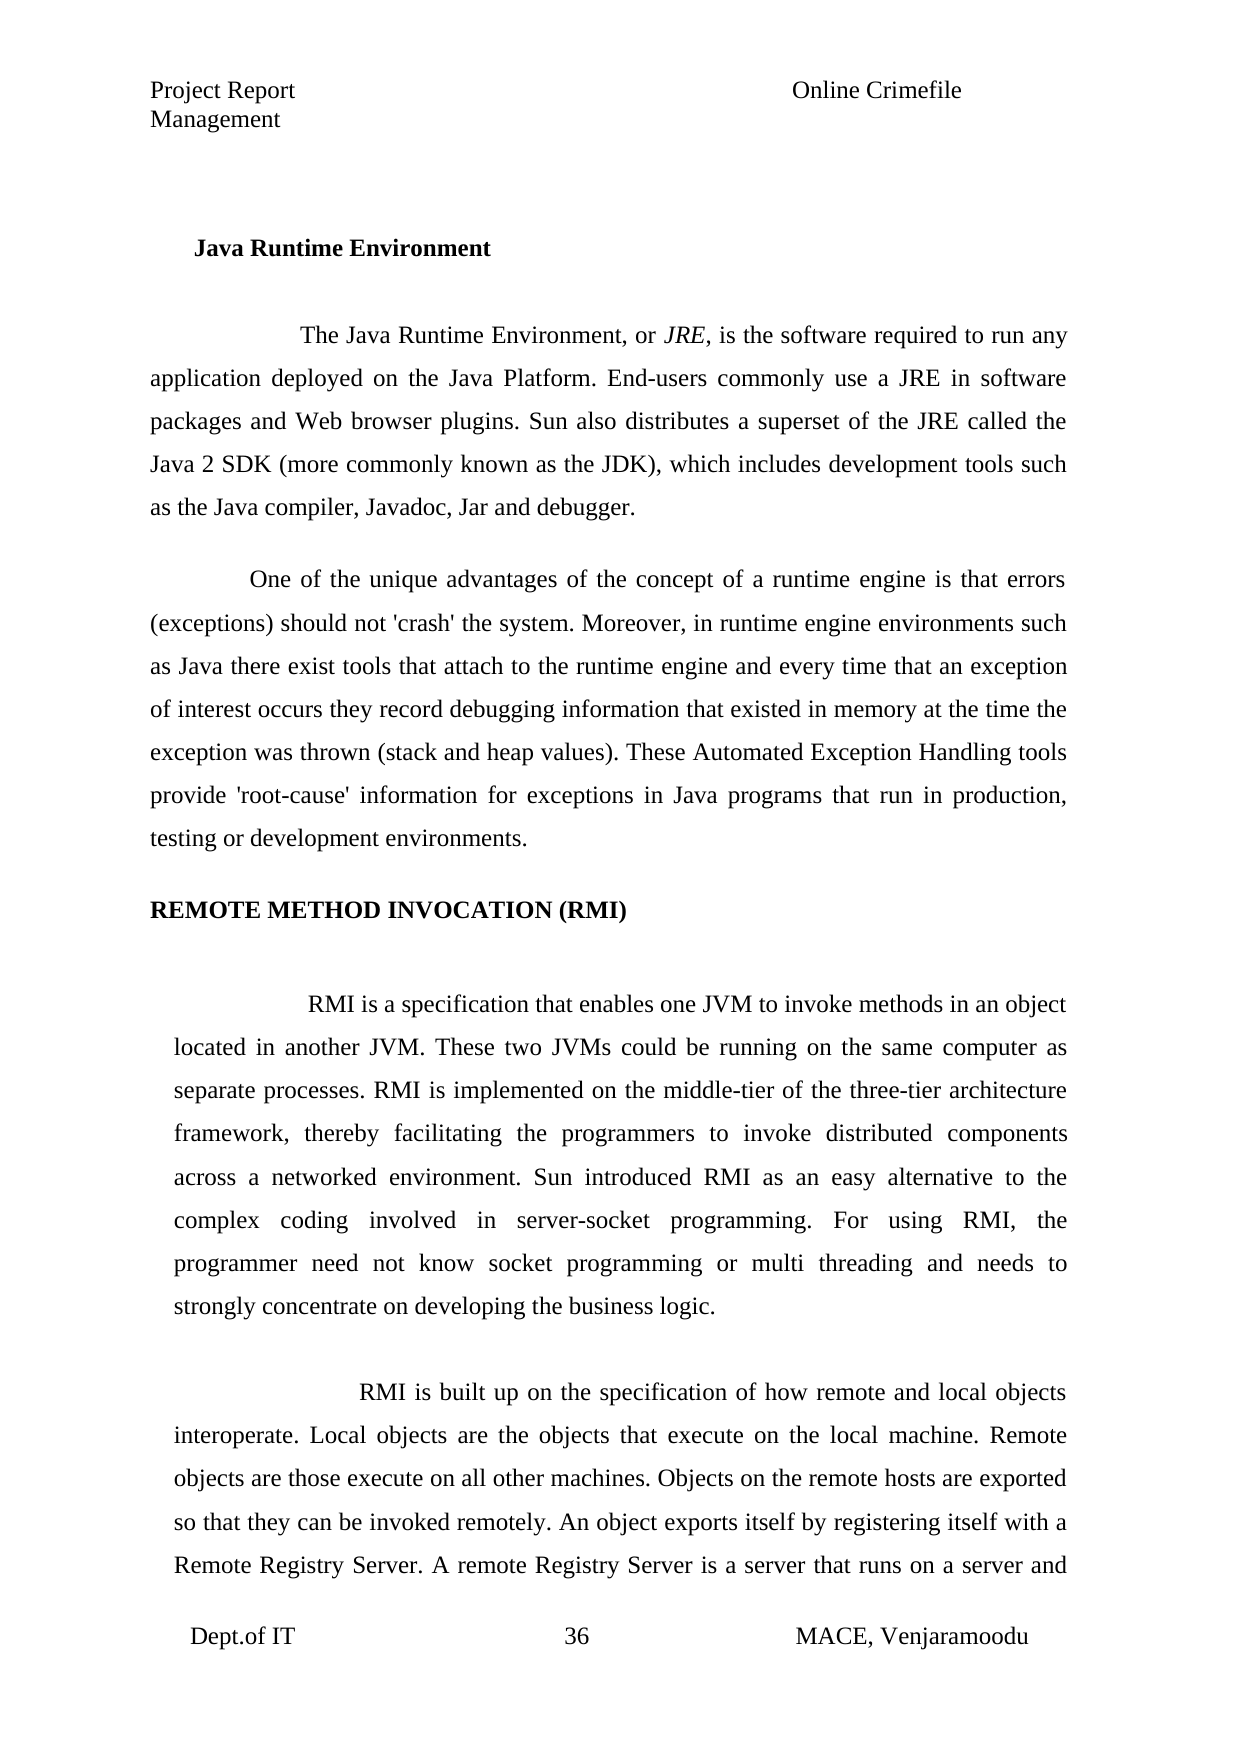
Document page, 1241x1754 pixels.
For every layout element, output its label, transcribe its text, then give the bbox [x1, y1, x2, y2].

text The Java Runtime Environment, or JRE, is the software required to run any application deployed on the Java Platform. End-users commonly use a JRE in software packages and Web browser plugins. Sun also distributes a superset of the JRE called the Java 2 SDK (more commonly known as the JDK), which includes development tools such as the Java compiler, Javadoc, Jar and debugger. [150, 320, 1068, 521]
title REMOTE METHOD INVOCATION (RMI) [150, 896, 1068, 924]
title RMI is a specification that enables one JVM to invoke methods in an object located in another JVM. These two JVMs could be running on the same computer as separate processes. RMI is implemented on the middle-tier of the three-tier architecture framework, thereby facilitating the programmers to invoke distributed components across a networked environment. Sun introduced RMI as an easy alternative to the complex coding involved in server-socket programming. For using RMI, the programmer need not know socket programming or multi threading and needs to strongly concentrate on developing the business logic. [174, 989, 1068, 1320]
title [174, 1377, 1068, 1578]
subtitle Java Runtime Environment [187, 233, 1068, 262]
text One of the unique advantages of the concept of a runtime engine is that errors (exceptions) should not 'crash' the system. Moreover, in runtime engine environments such as Java there exist tools that attach to the runtime engine and every time that an exception of interest occurs they record debugging information that existed in memory at the time the exception was thrown (stack and heap values). These Automated Exception Handling tools provide 'root-cause' information for exceptions in Java programs that run in production, testing or development environments. [150, 564, 1068, 852]
